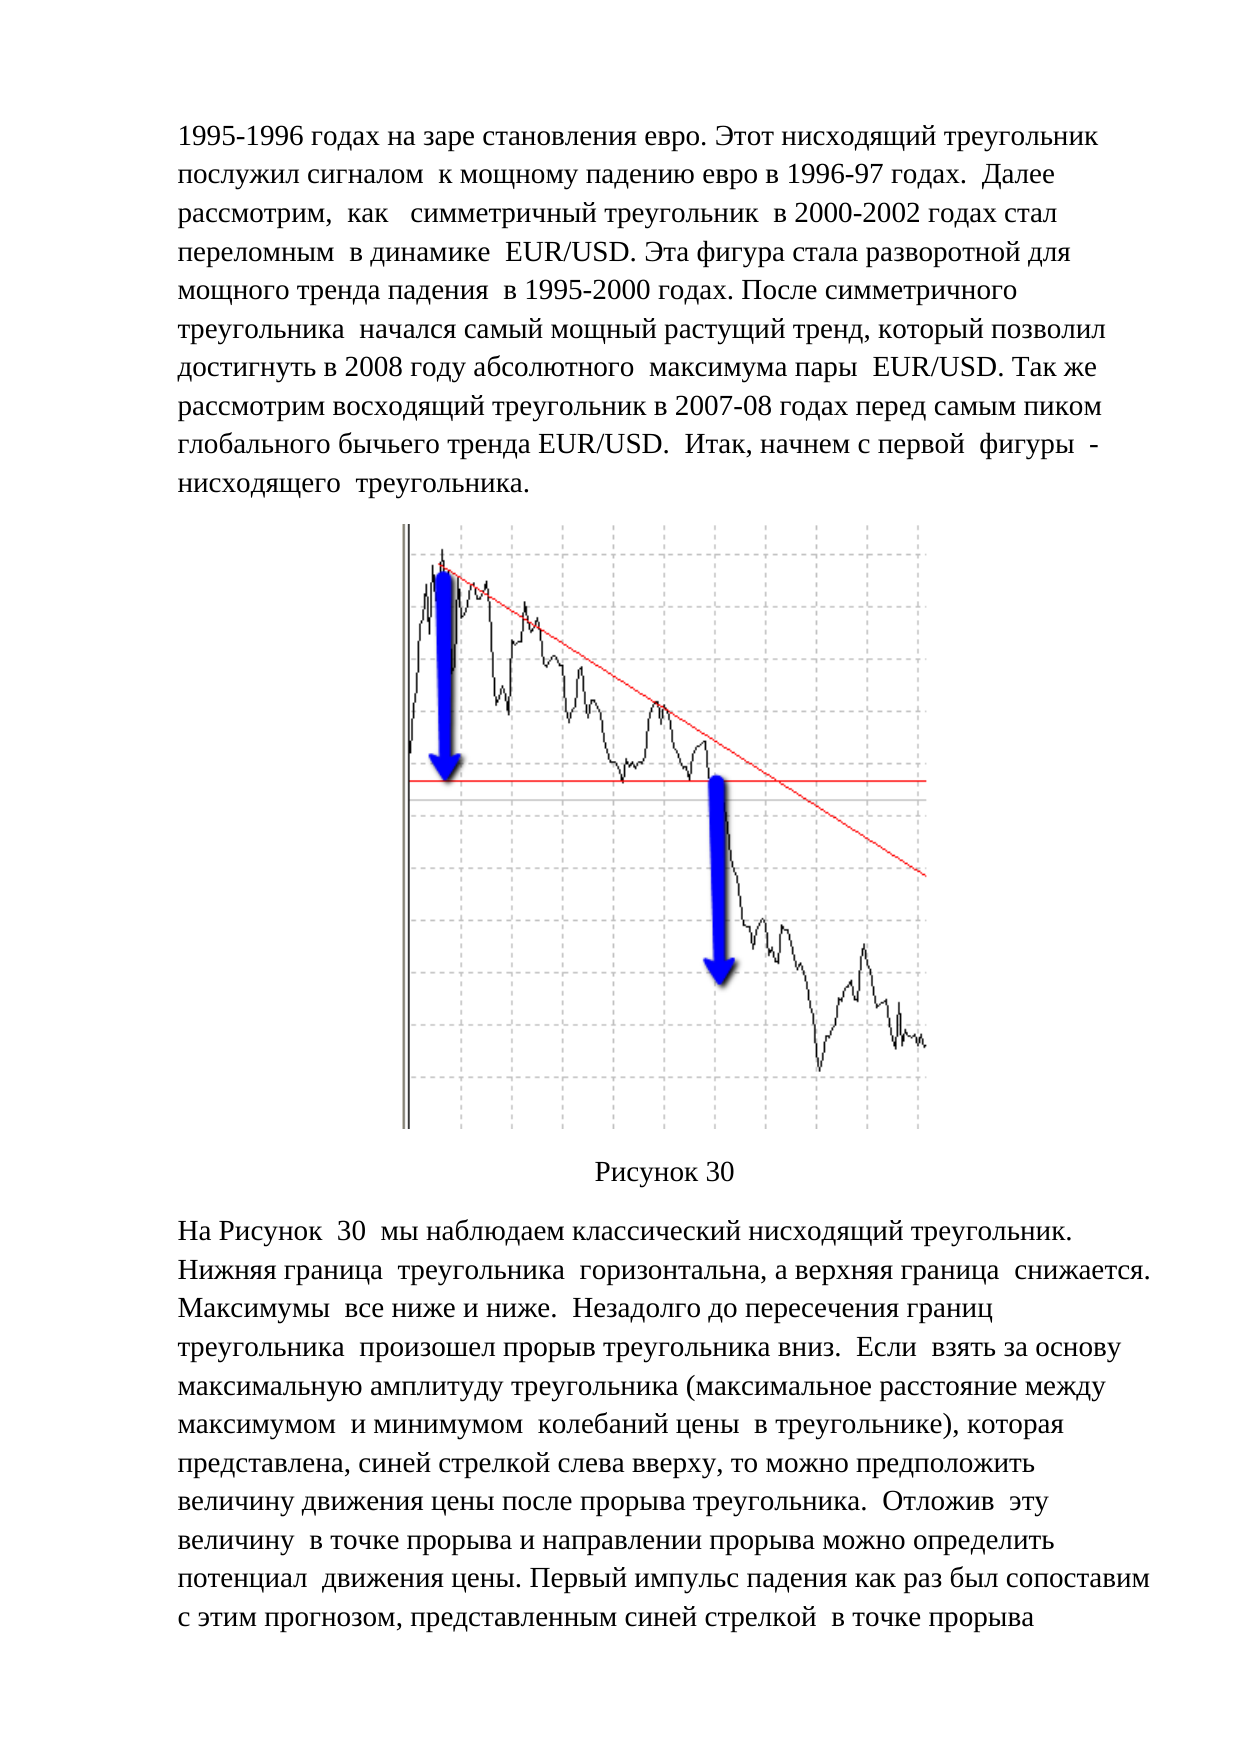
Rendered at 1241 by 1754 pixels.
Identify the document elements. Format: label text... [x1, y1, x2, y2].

text Рисунок 30 [177, 1154, 1152, 1188]
picture [402, 524, 927, 1129]
